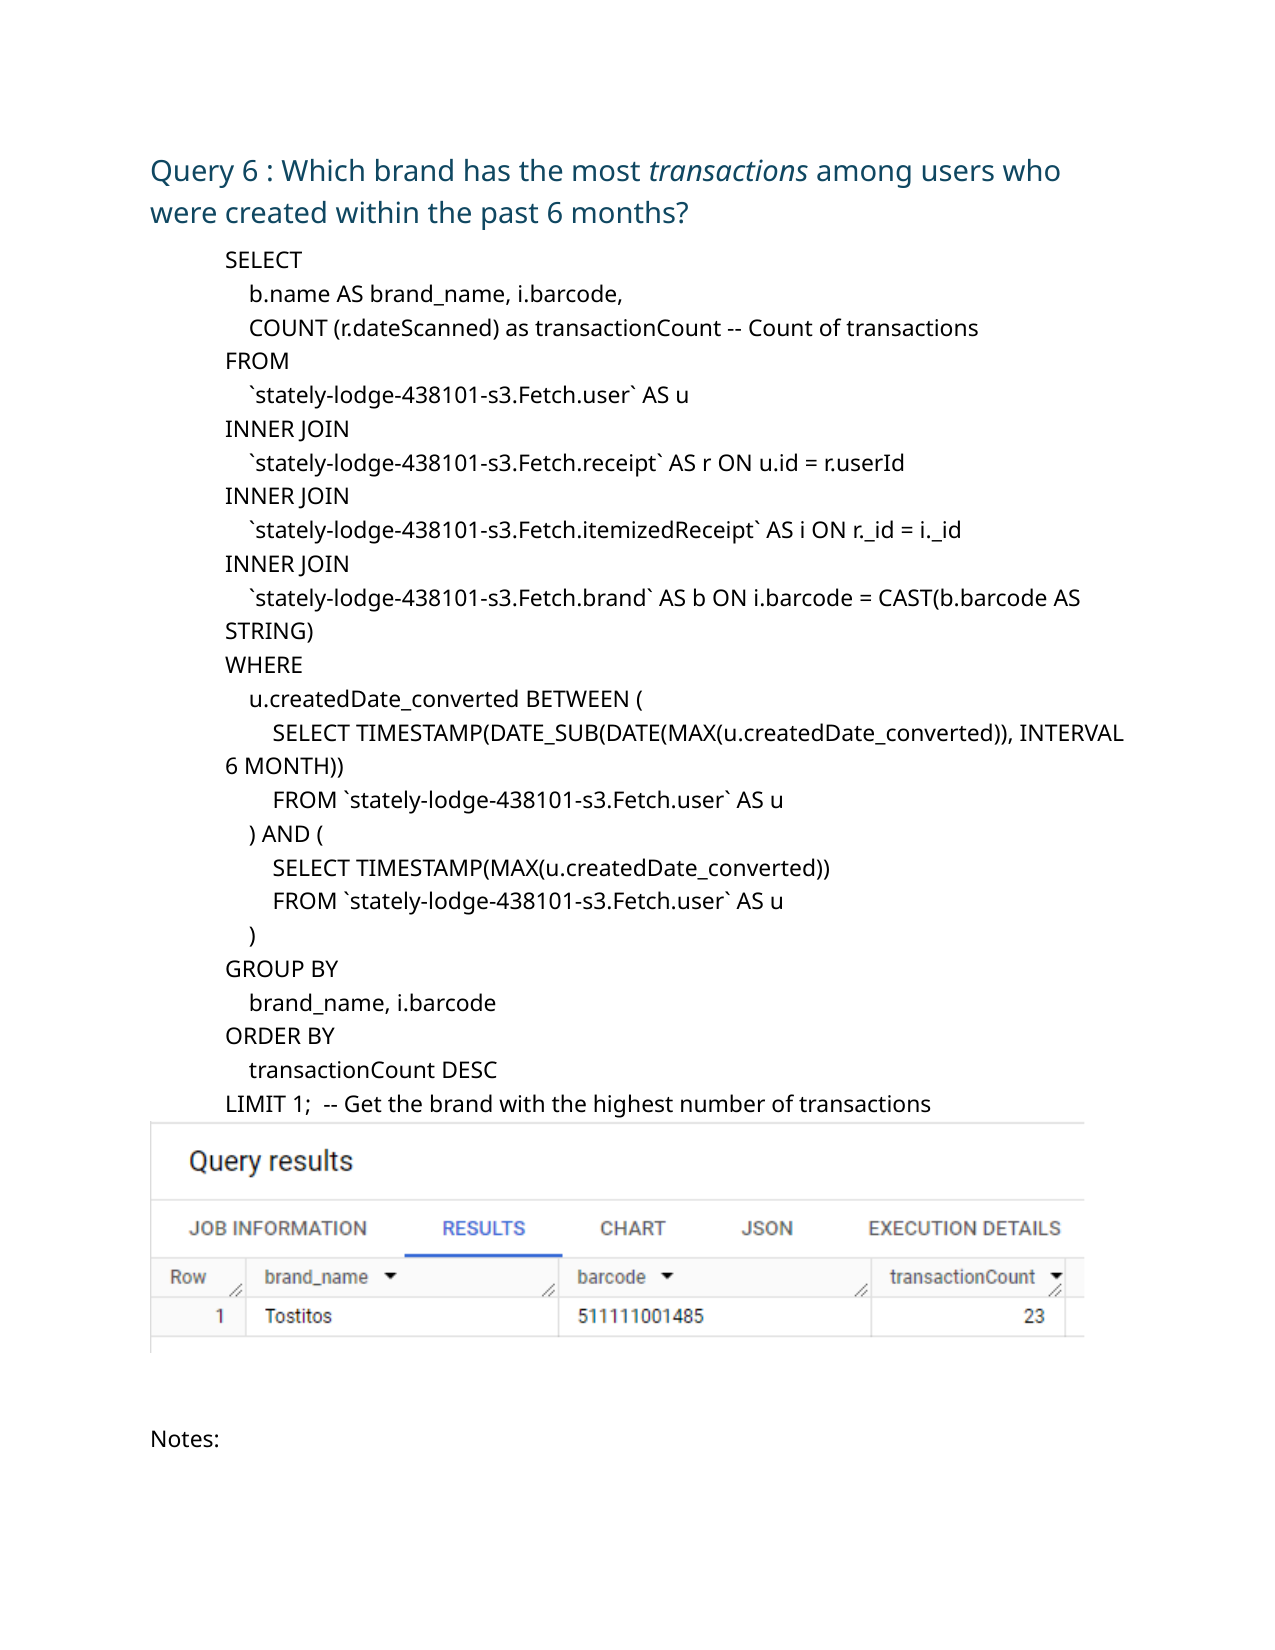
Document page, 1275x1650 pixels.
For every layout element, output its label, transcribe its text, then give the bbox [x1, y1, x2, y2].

text GROUP BY [225, 953, 1125, 984]
text SELECT TIMESTAMP(MAX(u.createdDate_converted)) [225, 851, 1125, 883]
text SELECT [225, 244, 1125, 275]
text FROM `stately-lodge-438101-s3.Fetch.user` AS u [225, 784, 1125, 815]
picture [150, 1121, 1085, 1353]
text transactionCount DESC [225, 1054, 1125, 1085]
text b.name AS brand_name, i.barcode, [225, 278, 1125, 309]
text INNER JOIN [225, 480, 1125, 511]
text `stately-lodge-438101-s3.Fetch.user` AS u [225, 379, 1125, 410]
text ) [225, 919, 1125, 950]
text `stately-lodge-438101-s3.Fetch.receipt` AS r ON u.id = r.userId [225, 446, 1125, 478]
text FROM [225, 345, 1125, 376]
text INNER JOIN [225, 548, 1125, 579]
subtitle Query 6 : Which brand has the most transactions among users who were created within the past 6 months? [150, 150, 1125, 232]
text SELECT TIMESTAMP(DATE_SUB(DATE(MAX(u.createdDate_converted)), INTERVAL 6 MONTH)) [225, 716, 1125, 781]
text u.createdDate_converted BETWEEN ( [225, 683, 1125, 714]
text WHERE [225, 649, 1125, 680]
text Notes: [150, 1423, 1125, 1454]
text brand_name, i.barcode [225, 986, 1125, 1018]
text COUNT (r.dateScanned) as transactionCount -- Count of transactions [225, 311, 1125, 343]
text INNER JOIN [225, 413, 1125, 444]
text FROM `stately-lodge-438101-s3.Fetch.user` AS u [225, 885, 1125, 916]
text LIMIT 1; -- Get the brand with the highest number of transactions [225, 1088, 1125, 1119]
text ) AND ( [225, 818, 1125, 849]
text `stately-lodge-438101-s3.Fetch.itemizedReceipt` AS i ON r._id = i._id [225, 514, 1125, 545]
text ORDER BY [225, 1020, 1125, 1051]
text `stately-lodge-438101-s3.Fetch.brand` AS b ON i.barcode = CAST(b.barcode AS STRING) [225, 581, 1125, 646]
